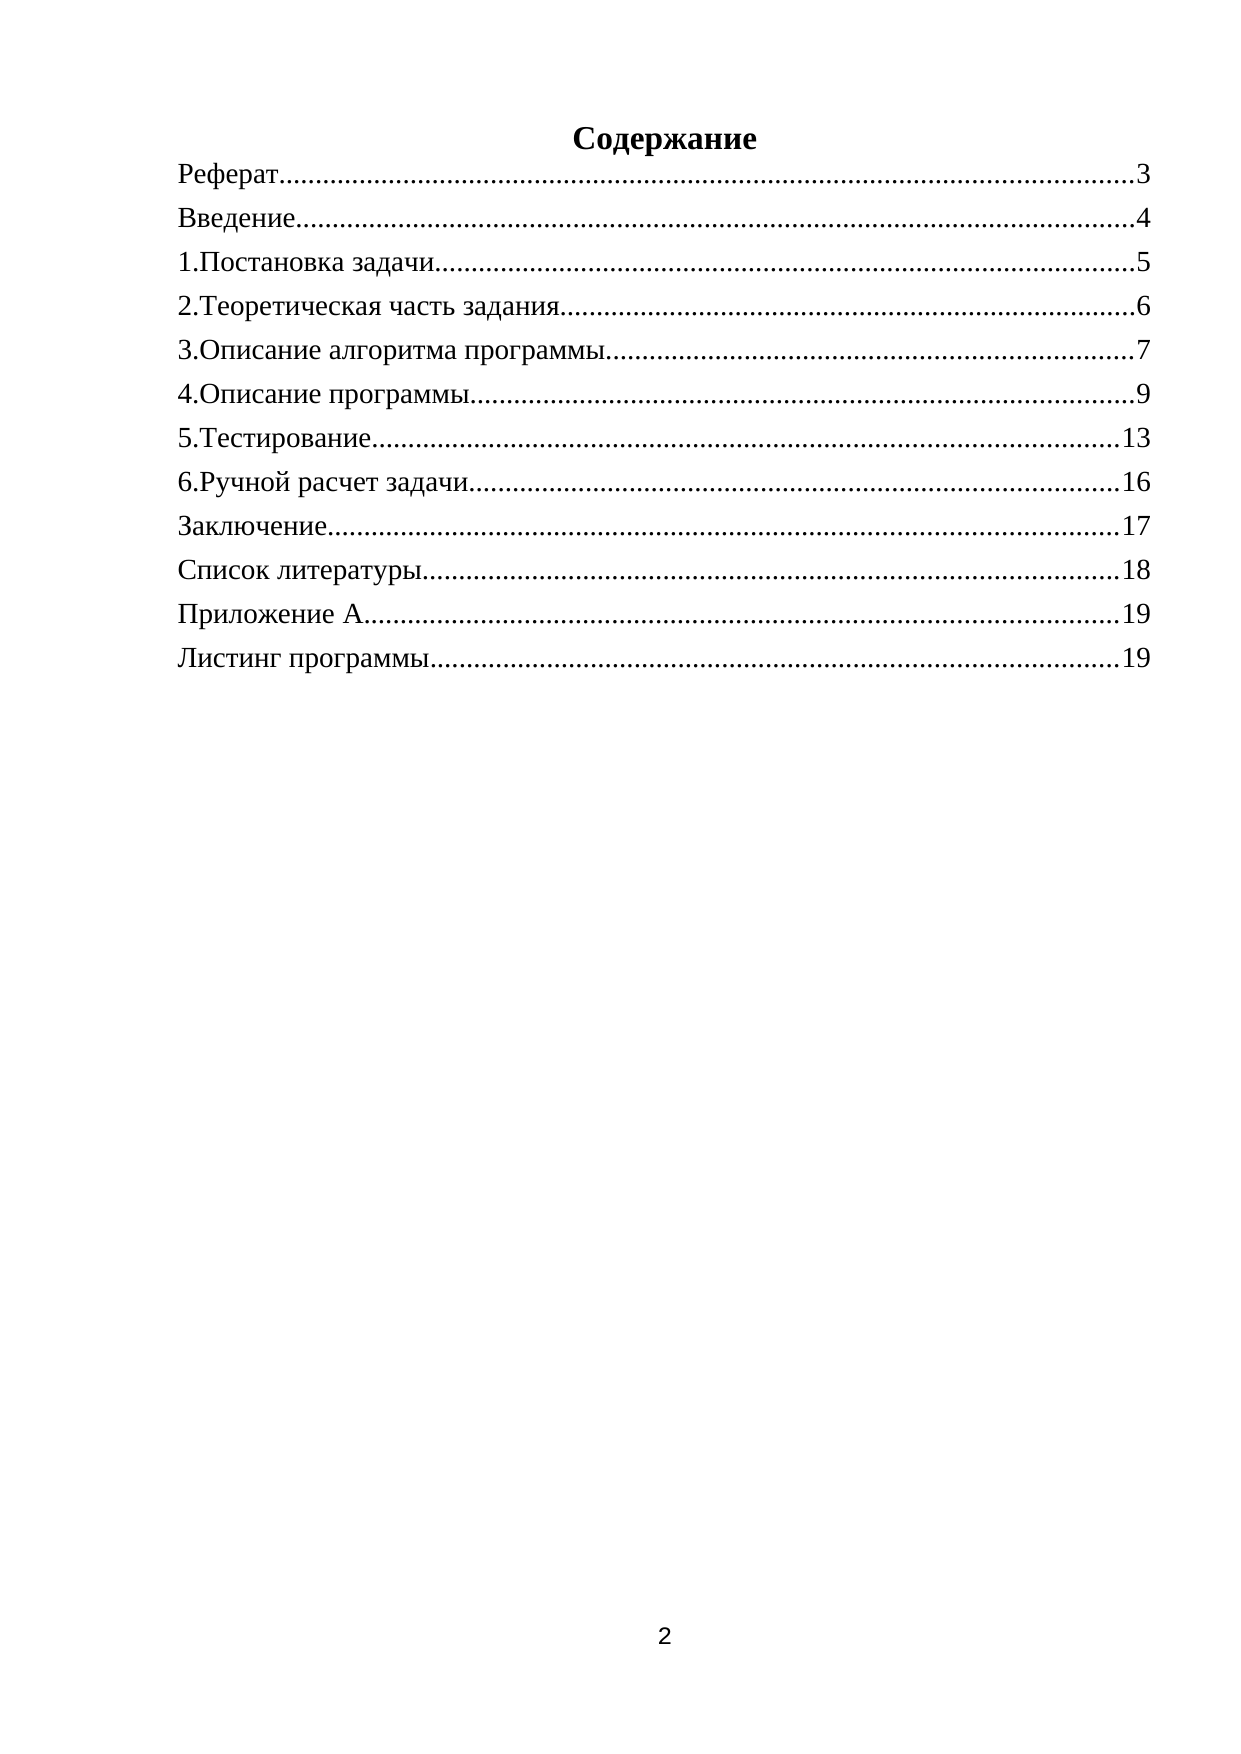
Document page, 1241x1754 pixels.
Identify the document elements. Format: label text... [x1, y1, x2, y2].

text Реферат 3 [177, 156, 1152, 190]
text Листинг программы. 19 [177, 640, 1152, 673]
text Приложение А. 19 [177, 596, 1152, 629]
text Список литературы 18 [177, 552, 1152, 586]
text Содержание [177, 118, 1152, 156]
text Введение 4 [177, 200, 1152, 234]
text Заключение 17 [177, 508, 1152, 542]
text 1.Постановка задачи 5 [177, 244, 1152, 278]
text 3.Описание алгоритма программы 7 [177, 332, 1152, 366]
text 4.Описание программы 9 [177, 376, 1152, 410]
text 2.Теоретическая часть задания 6 [177, 288, 1152, 322]
text 6.Ручной расчет задачи 16 [177, 464, 1152, 498]
text 5.Тестирование 13 [177, 420, 1152, 454]
